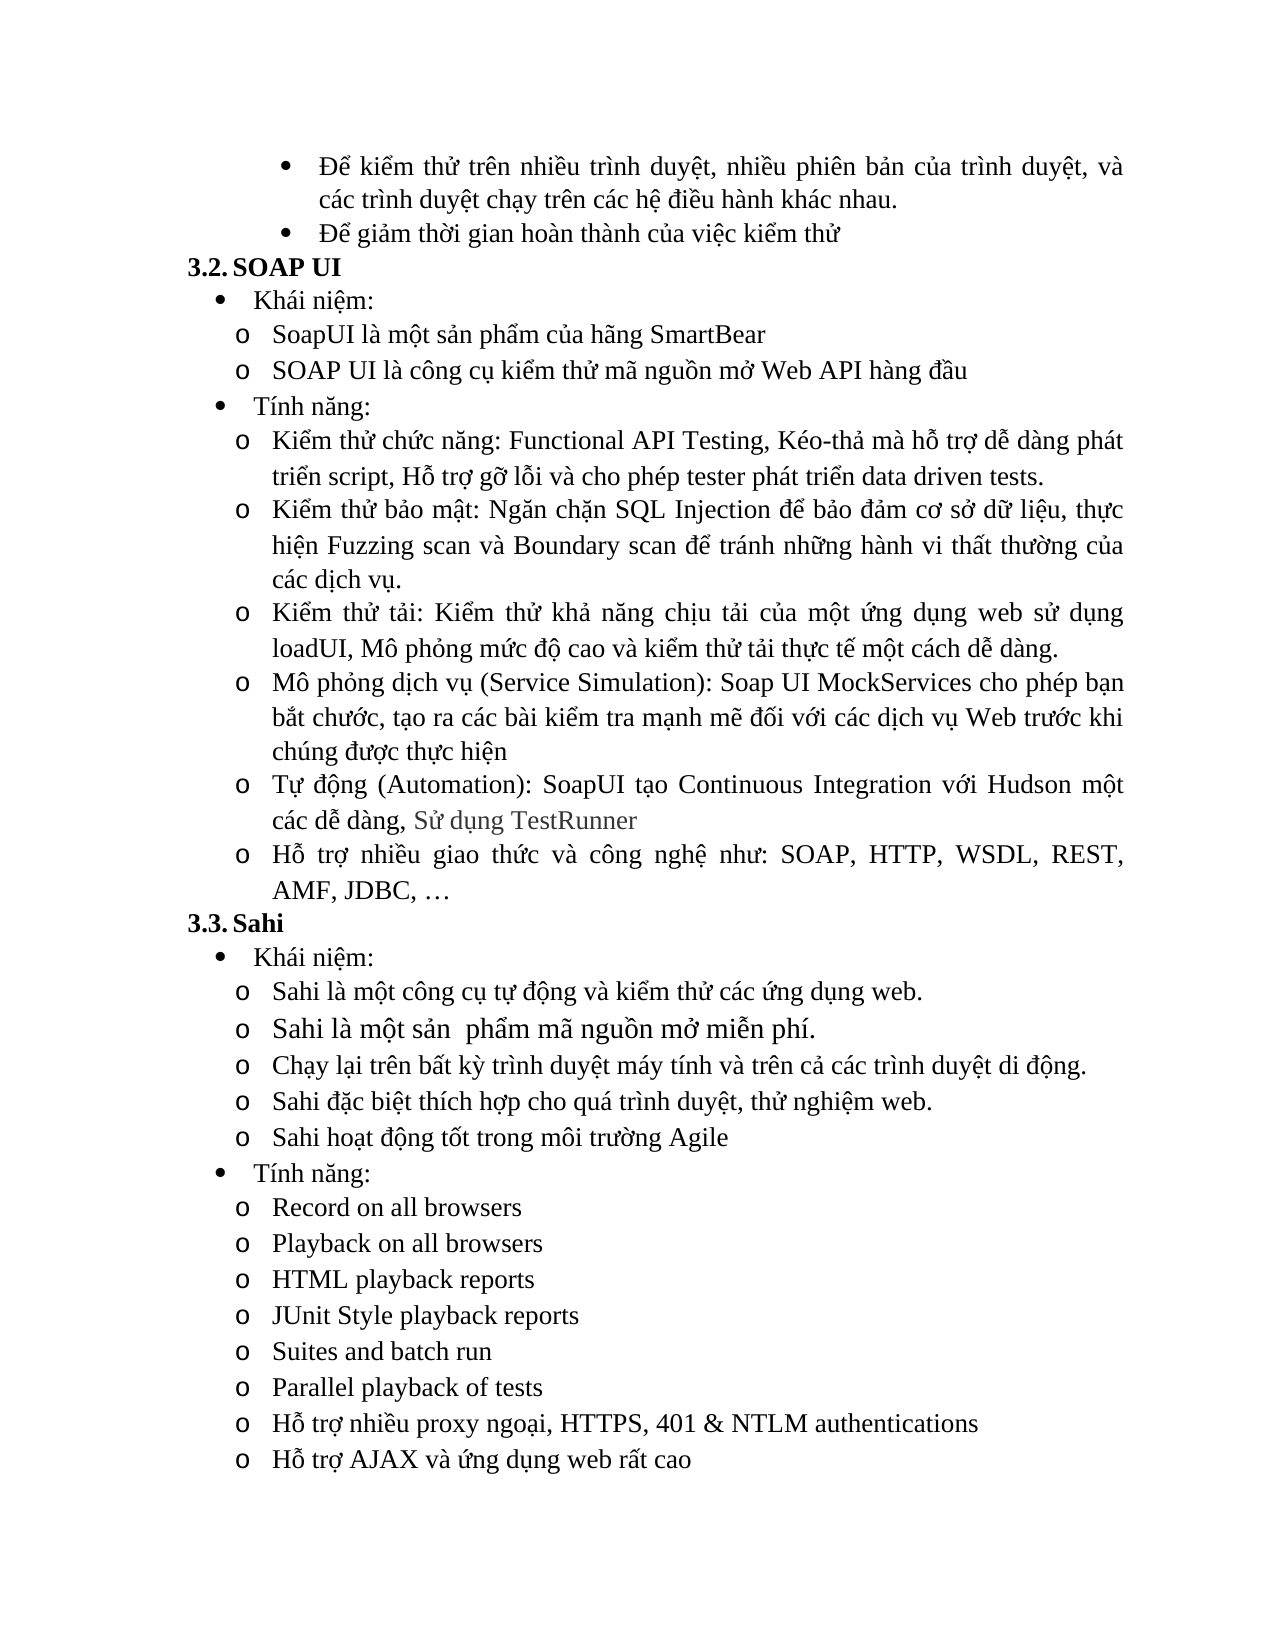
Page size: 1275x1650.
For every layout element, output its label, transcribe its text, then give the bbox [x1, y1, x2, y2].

list Kiểm thử bảo mật: Ngăn chặn SQL Injection để bảo đảm cơ sở dữ liệu, thực hiện Fuzzing scan và Boundary scan để tránh những hành vi thất thường của các dịch vụ. [234, 493, 1125, 594]
list Hỗ trợ AJAX và ứng dụng web rất cao [234, 1443, 1125, 1477]
list Khái niệm: [216, 941, 1125, 972]
list Sahi [187, 907, 1125, 938]
list SoapUI là một sản phẩm của hãng SmartBear [234, 318, 1125, 352]
list HTML playback reports [234, 1263, 1125, 1296]
list Sahi đặc biệt thích hợp cho quá trình duyệt, thử nghiệm web. [234, 1085, 1125, 1118]
list Sahi là một sản phẩm mã nguồn mở miễn phí. [234, 1011, 1125, 1046]
list Kiểm thử chức năng: Functional API Testing, Kéo-thả mà hỗ trợ dễ dàng phát triển script, Hỗ trợ gỡ lỗi và cho phép tester phát triển data driven tests. [234, 424, 1125, 491]
list JUnit Style playback reports [234, 1299, 1125, 1332]
list Suites and batch run [234, 1335, 1125, 1368]
list Sahi là một công cụ tự động và kiểm thử các ứng dụng web. [234, 975, 1125, 1008]
list Parallel playback of tests [234, 1371, 1125, 1404]
list Kiểm thử tải: Kiểm thử khả năng chịu tải của một ứng dụng web sử dụng loadUI, Mô phỏng mức độ cao và kiểm thử tải thực tế một cách dễ dàng. [234, 596, 1125, 663]
list Hỗ trợ nhiều proxy ngoại, HTTPS, 401 & NTLM authentications [234, 1407, 1125, 1441]
list Record on all browsers [234, 1191, 1125, 1224]
list SOAP UI [187, 251, 1125, 282]
list Sahi hoạt động tốt trong môi trường Agile [234, 1121, 1125, 1154]
list Hỗ trợ nhiều giao thức và công nghệ như: SOAP, HTTP, WSDL, REST, AMF, JDBC, … [234, 838, 1125, 905]
list Khái niệm: [216, 284, 1125, 316]
list Tự động (Automation): SoapUI tạo Continuous Integration với Hudson một các dễ dàng, Sử dụng TestRunner [234, 769, 1125, 836]
list Để kiểm thử trên nhiều trình duyệt, nhiều phiên bản của trình duyệt, và các trình duyệt chạy trên các hệ điều hành khác nhau. [281, 150, 1125, 215]
list Chạy lại trên bất kỳ trình duyệt máy tính và trên cả các trình duyệt di động. [234, 1049, 1125, 1082]
list Mô phỏng dịch vụ (Service Simulation): Soap UI MockServices cho phép bạn bắt chước, tạo ra các bài kiểm tra mạnh mẽ đối với các dịch vụ Web trước khi chúng được thực hiện [234, 666, 1125, 766]
list SOAP UI là công cụ kiểm thử mã nguồn mở Web API hàng đầu [234, 354, 1125, 388]
list Playback on all browsers [234, 1227, 1125, 1260]
list Để giảm thời gian hoàn thành của việc kiểm thử [281, 217, 1125, 248]
list Tính năng: [216, 390, 1125, 422]
list Tính năng: [216, 1157, 1125, 1188]
